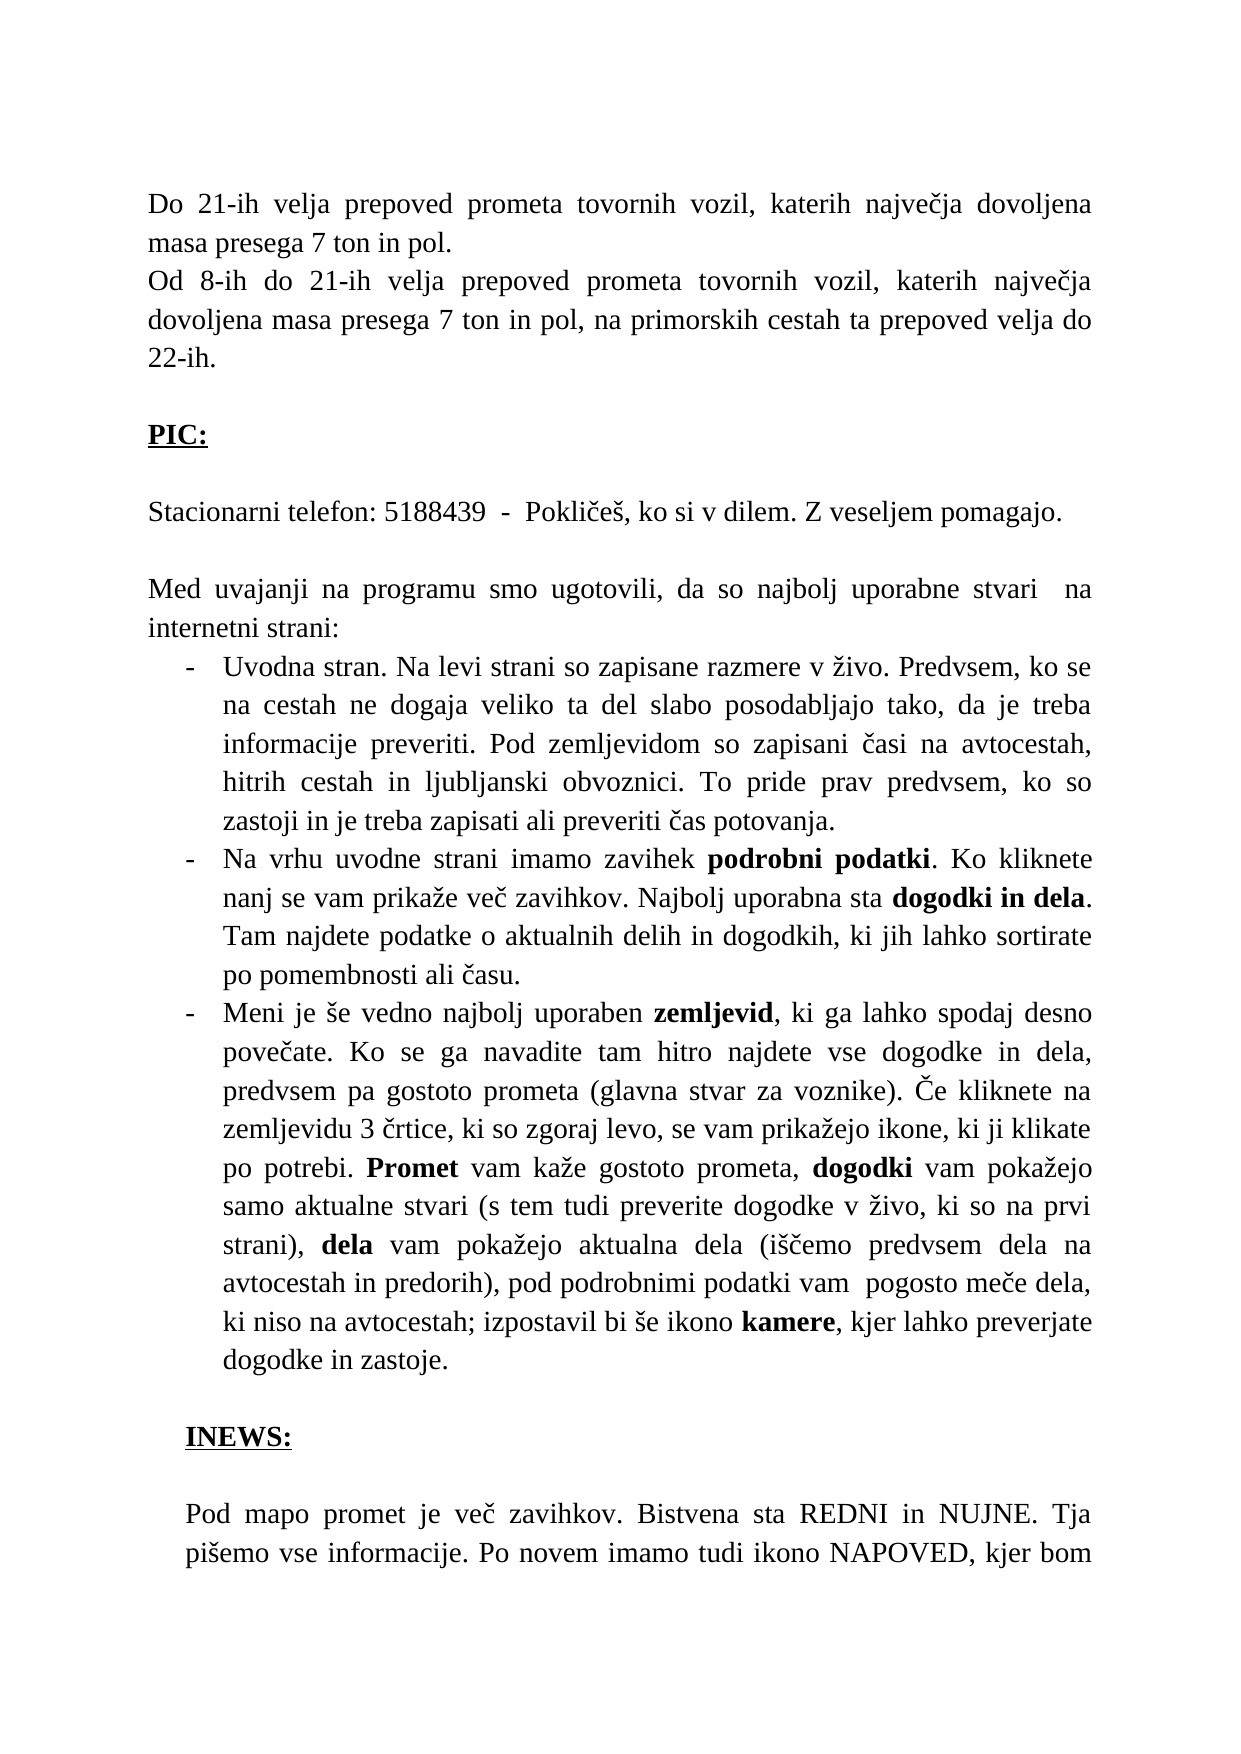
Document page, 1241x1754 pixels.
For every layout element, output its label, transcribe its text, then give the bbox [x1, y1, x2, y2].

text PIC: [148, 417, 1093, 451]
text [185, 1497, 1093, 1569]
list Meni je še vedno najbolj uporaben zemljevid, ki ga lahko spodaj desno povečate. Ko se ga navadite tam hitro najdete vse dogodke in dela, predvsem pa gostoto prometa (glavna stvar za voznike). Če kliknete na zemljevidu 3 črtice, ki so zgoraj levo, se vam prikažejo ikone, ki ji klikate po potrebi. Promet vam kaže gostoto prometa, dogodki vam pokažejo samo aktualne stvari (s tem tudi preverite dogodke v živo, ki so na prvi strani), dela vam pokažejo aktualna dela (iščemo predvsem dela na avtocestah in predorih), pod podrobnimi podatki vam pogosto meče dela, ki niso na avtocestah; izpostavil bi še ikono kamere, kjer lahko preverjate dogodke in zastoje. [185, 996, 1093, 1376]
list Na vrhu uvodne strani imamo zavihek podrobni podatki. Ko kliknete nanj se vam prikaže več zavihkov. Najbolj uporabna sta dogodki in dela. Tam najdete podatke o aktualnih delih in dogodkih, ki jih lahko sortirate po pomembnosti ali času. [185, 841, 1093, 991]
text Do 21-ih velja prepoved prometa tovornih vozil, katerih največja dovoljena masa presega 7 ton in pol. [148, 186, 1093, 258]
text Stacionarni telefon: 5188439 - Pokličeš, ko si v dilem. Z veseljem pomagajo. [148, 494, 1093, 528]
text Od 8-ih do 21-ih velja prepoved prometa tovornih vozil, katerih največja dovoljena masa presega 7 ton in pol, na primorskih cestah ta prepoved velja do 22-ih. [148, 263, 1093, 374]
text INEWS: [185, 1419, 1093, 1453]
list Uvodna stran. Na levi strani so zapisane razmere v živo. Predvsem, ko se na cestah ne dogaja veliko ta del slabo posodabljajo tako, da je treba informacije preveriti. Pod zemljevidom so zapisani časi na avtocestah, hitrih cestah in ljubljanski obvoznici. To pride prav predvsem, ko so zastoji in je treba zapisati ali preveriti čas potovanja. [185, 649, 1093, 836]
text Med uvajanji na programu smo ugotovili, da so najbolj uporabne stvari na internetni strani: [148, 572, 1093, 644]
